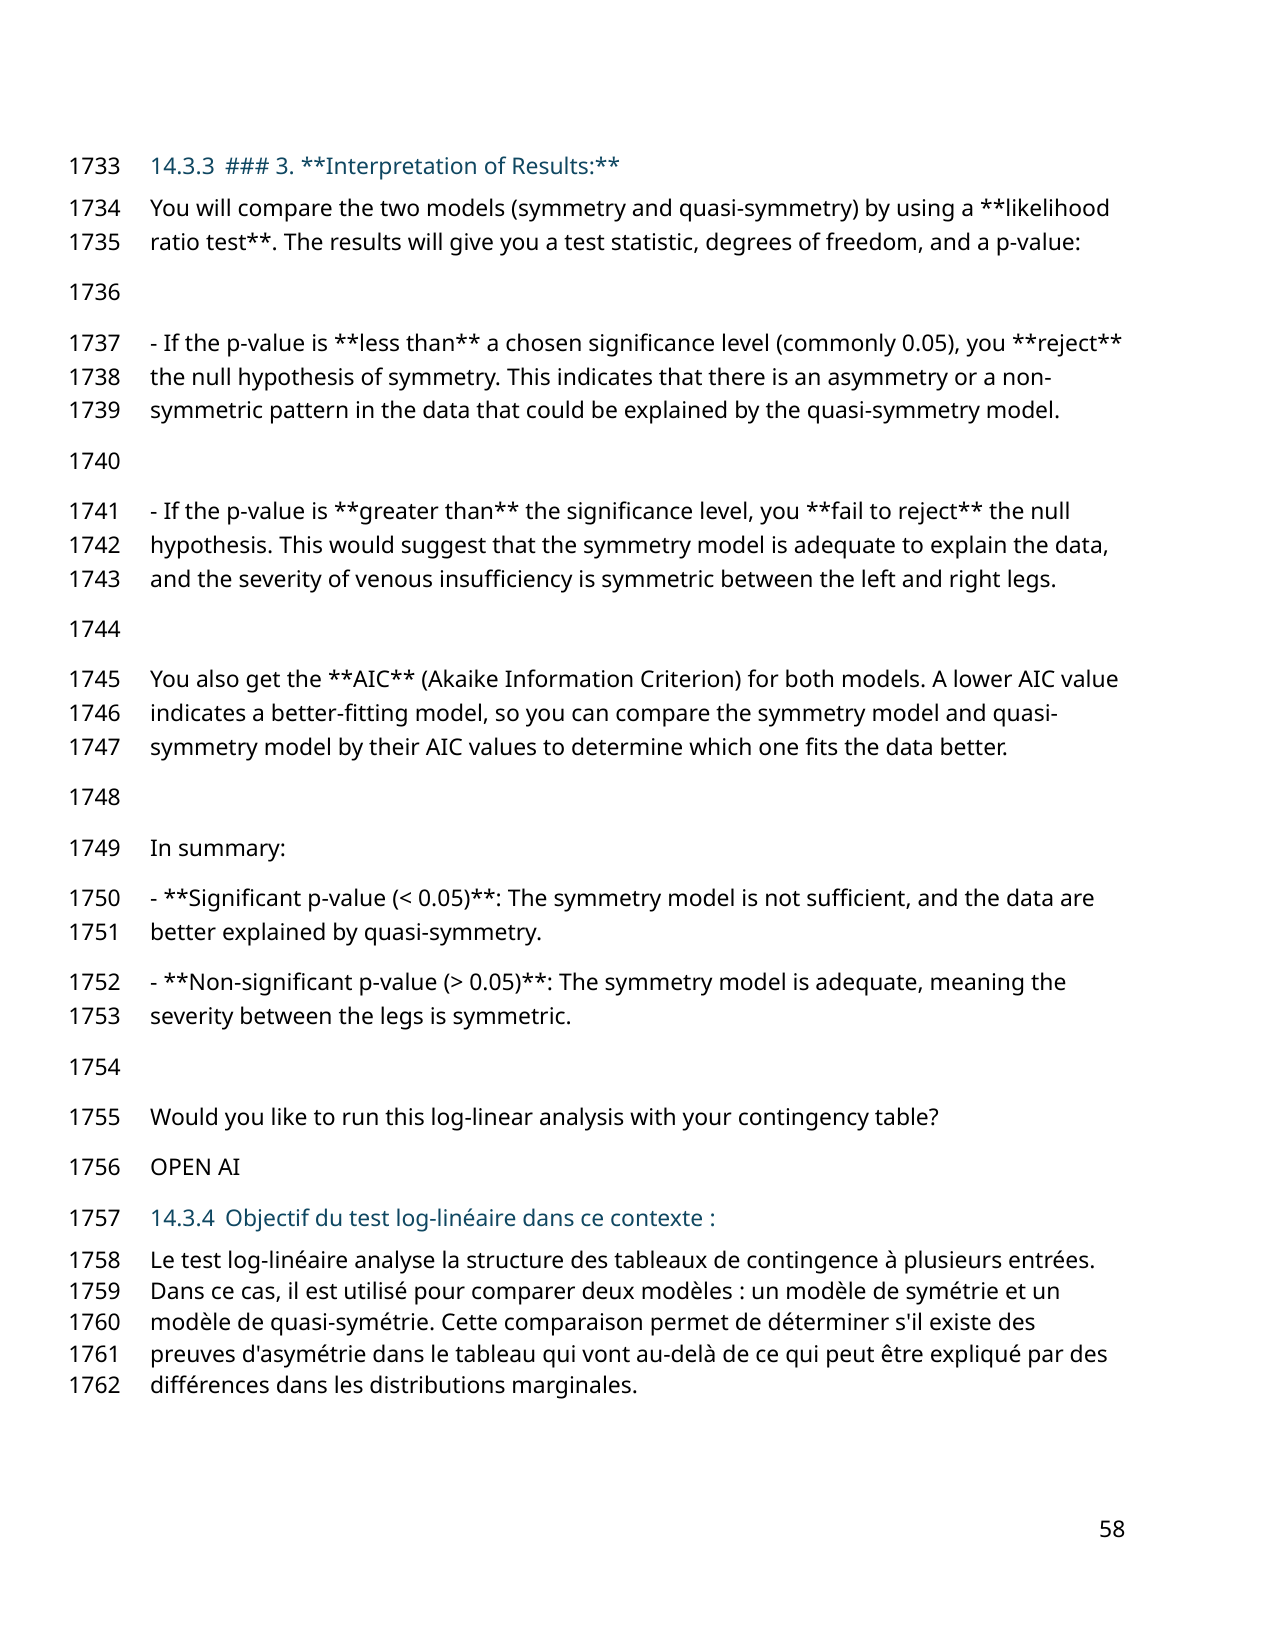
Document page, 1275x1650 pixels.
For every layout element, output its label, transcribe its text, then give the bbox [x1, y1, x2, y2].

text Le test log-linéaire analyse la structure des tableaux de contingence à plusieurs entrées. Dans ce cas, il est utilisé pour comparer deux modèles : un modèle de symétrie et un modèle de quasi-symétrie. Cette comparaison permet de déterminer s'il existe des preuves d'asymétrie dans le tableau qui vont au-delà de ce qui peut être expliqué par des différences dans les distributions marginales. [150, 1244, 1125, 1400]
text - **Non-significant p-value (> 0.05)**: The symmetry model is adequate, meaning the severity between the legs is symmetric. [150, 966, 1125, 1031]
text - If the p-value is **less than** a chosen significance level (commonly 0.05), you **reject** the null hypothesis of symmetry. This indicates that there is an asymmetry or a non-symmetric pattern in the data that could be explained by the quasi-symmetry model. [150, 327, 1125, 425]
text - **Significant p-value (< 0.05)**: The symmetry model is not sufficient, and the data are better explained by quasi-symmetry. [150, 882, 1125, 947]
text You also get the **AIC** (Akaike Information Criterion) for both models. A lower AIC value indicates a better-fitting model, so you can compare the symmetry model and quasi-symmetry model by their AIC values to determine which one fits the data better. [150, 663, 1125, 762]
text You will compare the two models (symmetry and quasi-symmetry) by using a **likelihood ratio test**. The results will give you a test statistic, degrees of freedom, and a p-value: [150, 192, 1125, 257]
text - If the p-value is **greater than** the significance level, you **fail to reject** the null hypothesis. This would suggest that the symmetry model is adequate to explain the data, and the severity of venous insufficiency is symmetric between the left and right legs. [150, 495, 1125, 594]
text OPEN AI [150, 1151, 1125, 1182]
text In summary: [150, 832, 1125, 863]
subtitle Objectif du test log-linéaire dans ce contexte : [150, 1202, 1125, 1233]
subtitle ### 3. **Interpretation of Results:** [150, 150, 1125, 181]
text Would you like to run this log-linear analysis with your contingency table? [150, 1101, 1125, 1132]
